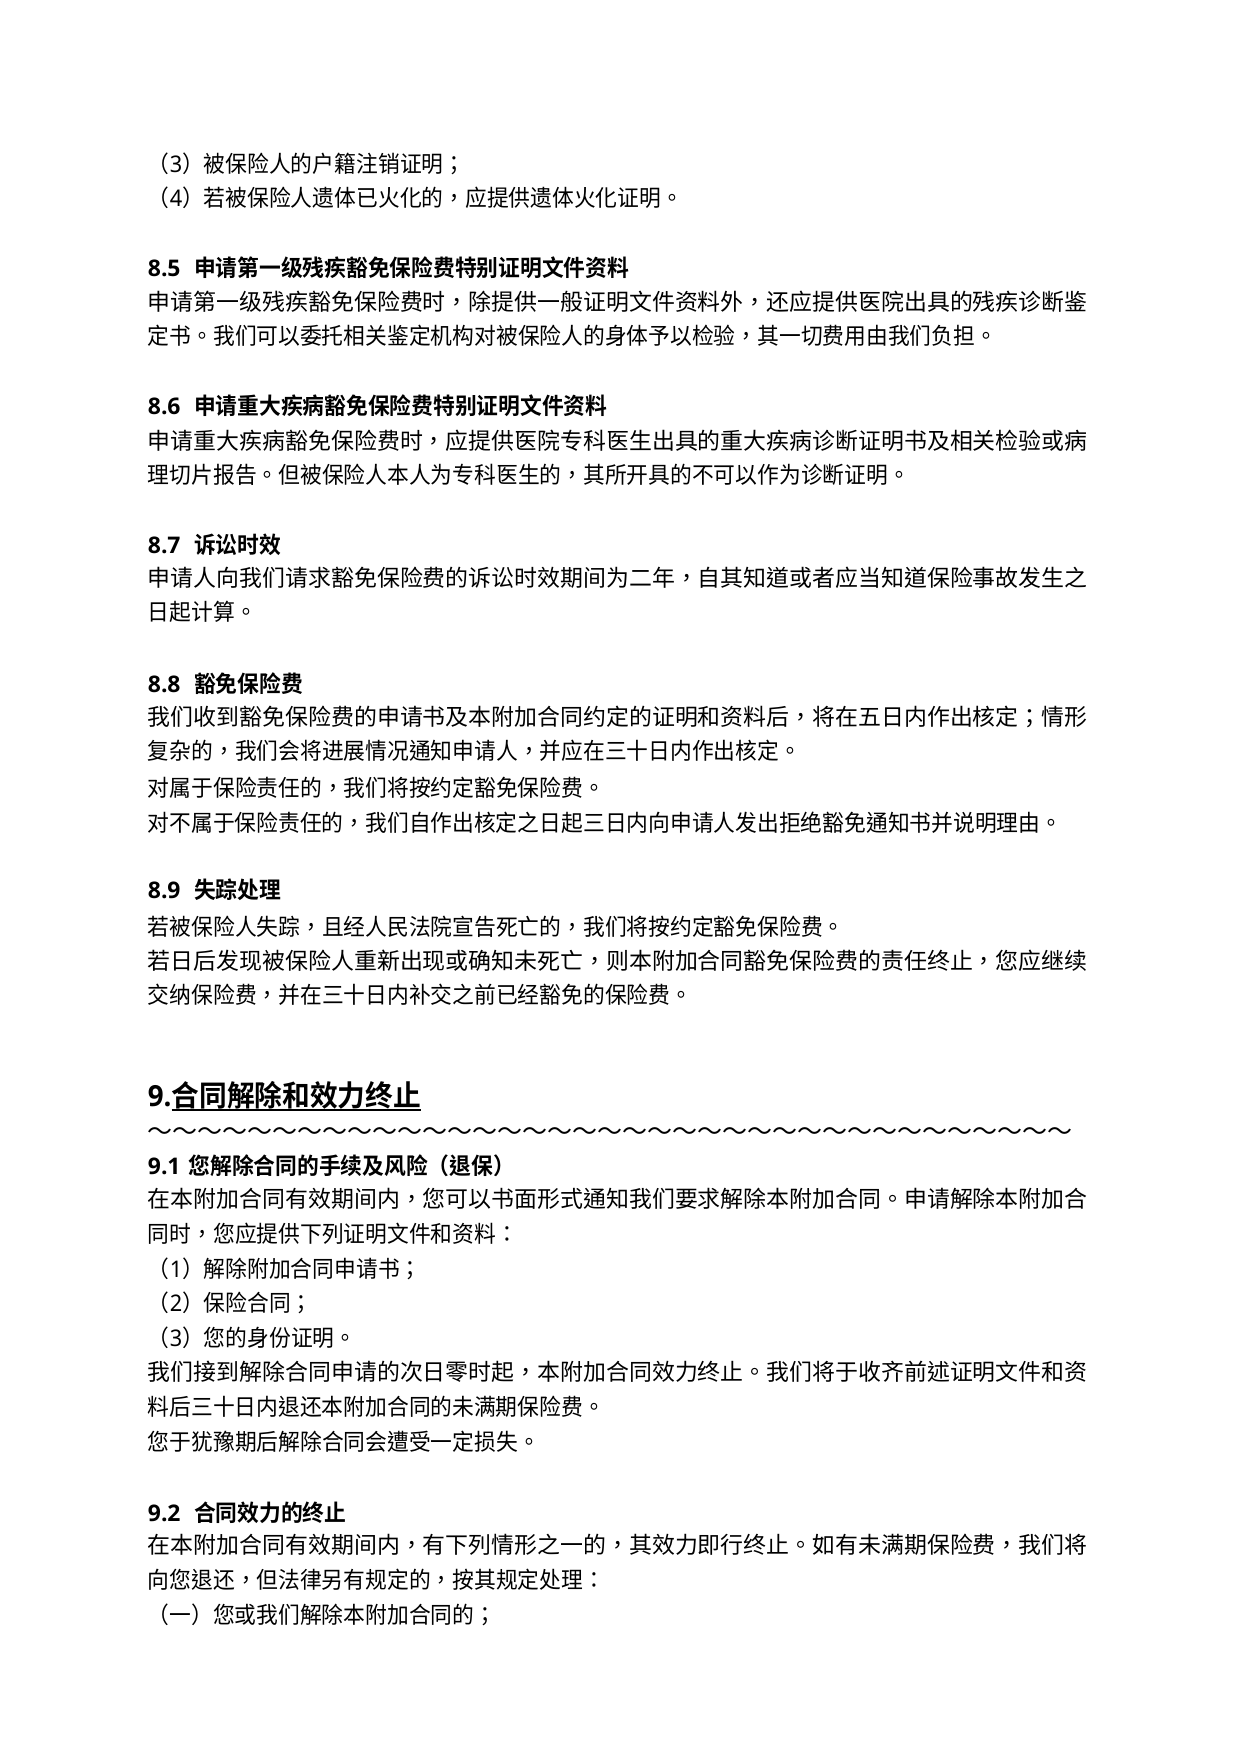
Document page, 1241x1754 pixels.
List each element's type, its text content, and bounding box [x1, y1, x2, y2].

text 申请重大疾病豁免保险费时，应提供医院专科医生出具的重大疾病诊断证明书及相关检验或病理切片报告。但被保险人本人为专科医生的，其所开具的不可以作为诊断证明。 [148, 425, 1093, 490]
subtitle 诉讼时效 [148, 529, 1111, 560]
subtitle 失踪处理 [148, 874, 1111, 905]
subtitle 豁免保险费 [148, 668, 1111, 699]
text 对不属于保险责任的，我们自作出核定之日起三日内向申请人发出拒绝豁免通知书并说明理由。 [148, 806, 1111, 838]
text 您于犹豫期后解除合同会遭受一定损失。 [148, 1426, 1111, 1457]
text （2）保险合同； [148, 1287, 1111, 1318]
subtitle 申请第一级残疾豁免保险费特别证明文件资料 [148, 251, 1111, 283]
subtitle 您解除合同的手续及风险（退保） [148, 1150, 1111, 1182]
text 我们接到解除合同申请的次日零时起，本附加合同效力终止。我们将于收齐前述证明文件和资料后三十日内退还本附加合同的未满期保险费。 [148, 1356, 1093, 1422]
text （4）若被保险人遗体已火化的，应提供遗体火化证明。 [148, 182, 1111, 213]
text 对属于保险责任的，我们将按约定豁免保险费。 [148, 772, 1111, 803]
text 申请人向我们请求豁免保险费的诉讼时效期间为二年，自其知道或者应当知道保险事故发生之日起计算。 [148, 562, 1093, 627]
text （1）解除附加合同申请书； [148, 1253, 1111, 1284]
subtitle 合同效力的终止 [148, 1497, 1111, 1528]
text 若日后发现被保险人重新出现或确知未死亡，则本附加合同豁免保险费的责任终止，您应继续交纳保险费，并在三十日内补交之前已经豁免的保险费。 [148, 945, 1088, 1011]
text 若被保险人失踪，且经人民法院宣告死亡的，我们将按约定豁免保险费。 [148, 910, 1111, 942]
text 我们收到豁免保险费的申请书及本附加合同约定的证明和资料后，将在五日内作出核定；情形复杂的，我们会将进展情况通知申请人，并应在三十日内作出核定。 [148, 701, 1088, 766]
text （3）您的身份证明。 [148, 1322, 1111, 1353]
text 在本附加合同有效期间内，您可以书面形式通知我们要求解除本附加合同。申请解除本附加合同时，您应提供下列证明文件和资料： [148, 1183, 1093, 1249]
subtitle 9.合同解除和效力终止 [148, 1076, 1111, 1114]
text 申请第一级残疾豁免保险费时，除提供一般证明文件资料外，还应提供医院出具的残疾诊断鉴定书。我们可以委托相关鉴定机构对被保险人的身体予以检验，其一切费用由我们负担。 [148, 286, 1088, 352]
subtitle ～～～～～～～～～～～～～～～～～～～～～～～～～～～～～～～～～～～～～ [148, 1114, 1111, 1147]
text （3）被保险人的户籍注销证明； [148, 148, 1111, 179]
subtitle 申请重大疾病豁免保险费特别证明文件资料 [148, 390, 1111, 421]
text （一）您或我们解除本附加合同的； [148, 1599, 1111, 1630]
text 在本附加合同有效期间内，有下列情形之一的，其效力即行终止。如有未满期保险费，我们将向您退还，但法律另有规定的，按其规定处理： [148, 1529, 1093, 1595]
